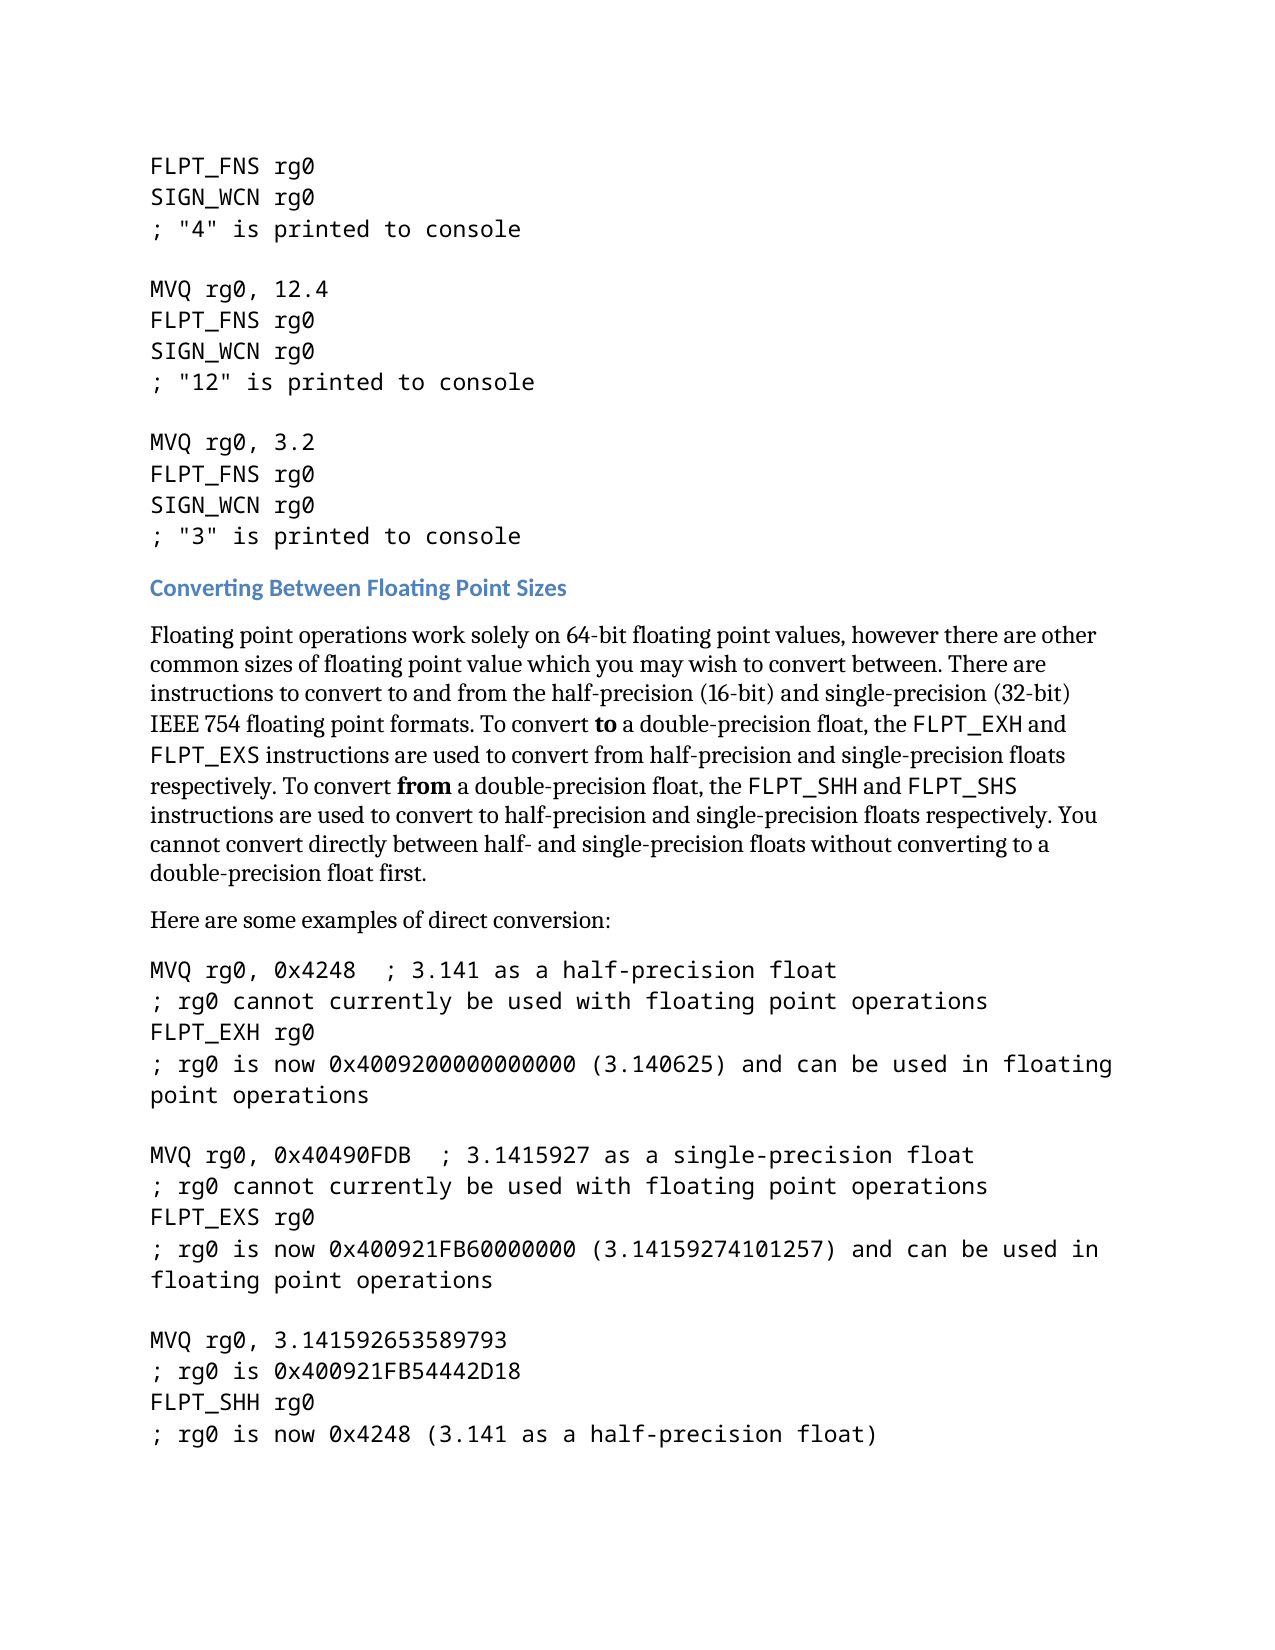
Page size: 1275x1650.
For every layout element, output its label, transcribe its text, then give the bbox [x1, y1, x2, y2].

text Here are some examples of direct conversion: [150, 906, 1125, 935]
text Floating point operations work solely on 64-bit floating point values, however there are other common sizes of floating point value which you may wish to convert between. There are instructions to convert to and from the half-precision (16-bit) and single-precision (32-bit) IEEE 754 floating point formats. To convert to a double-precision float, the FLPT_EXH and FLPT_EXS instructions are used to convert from half-precision and single-precision floats respectively. To convert from a double-precision float, the FLPT_SHH and FLPT_SHS instructions are used to convert to half-precision and single-precision floats respectively. You cannot convert directly between half- and single-precision floats without converting to a double-precision float first. [150, 621, 1125, 888]
subtitle Converting Between Floating Point Sizes [150, 572, 1125, 603]
